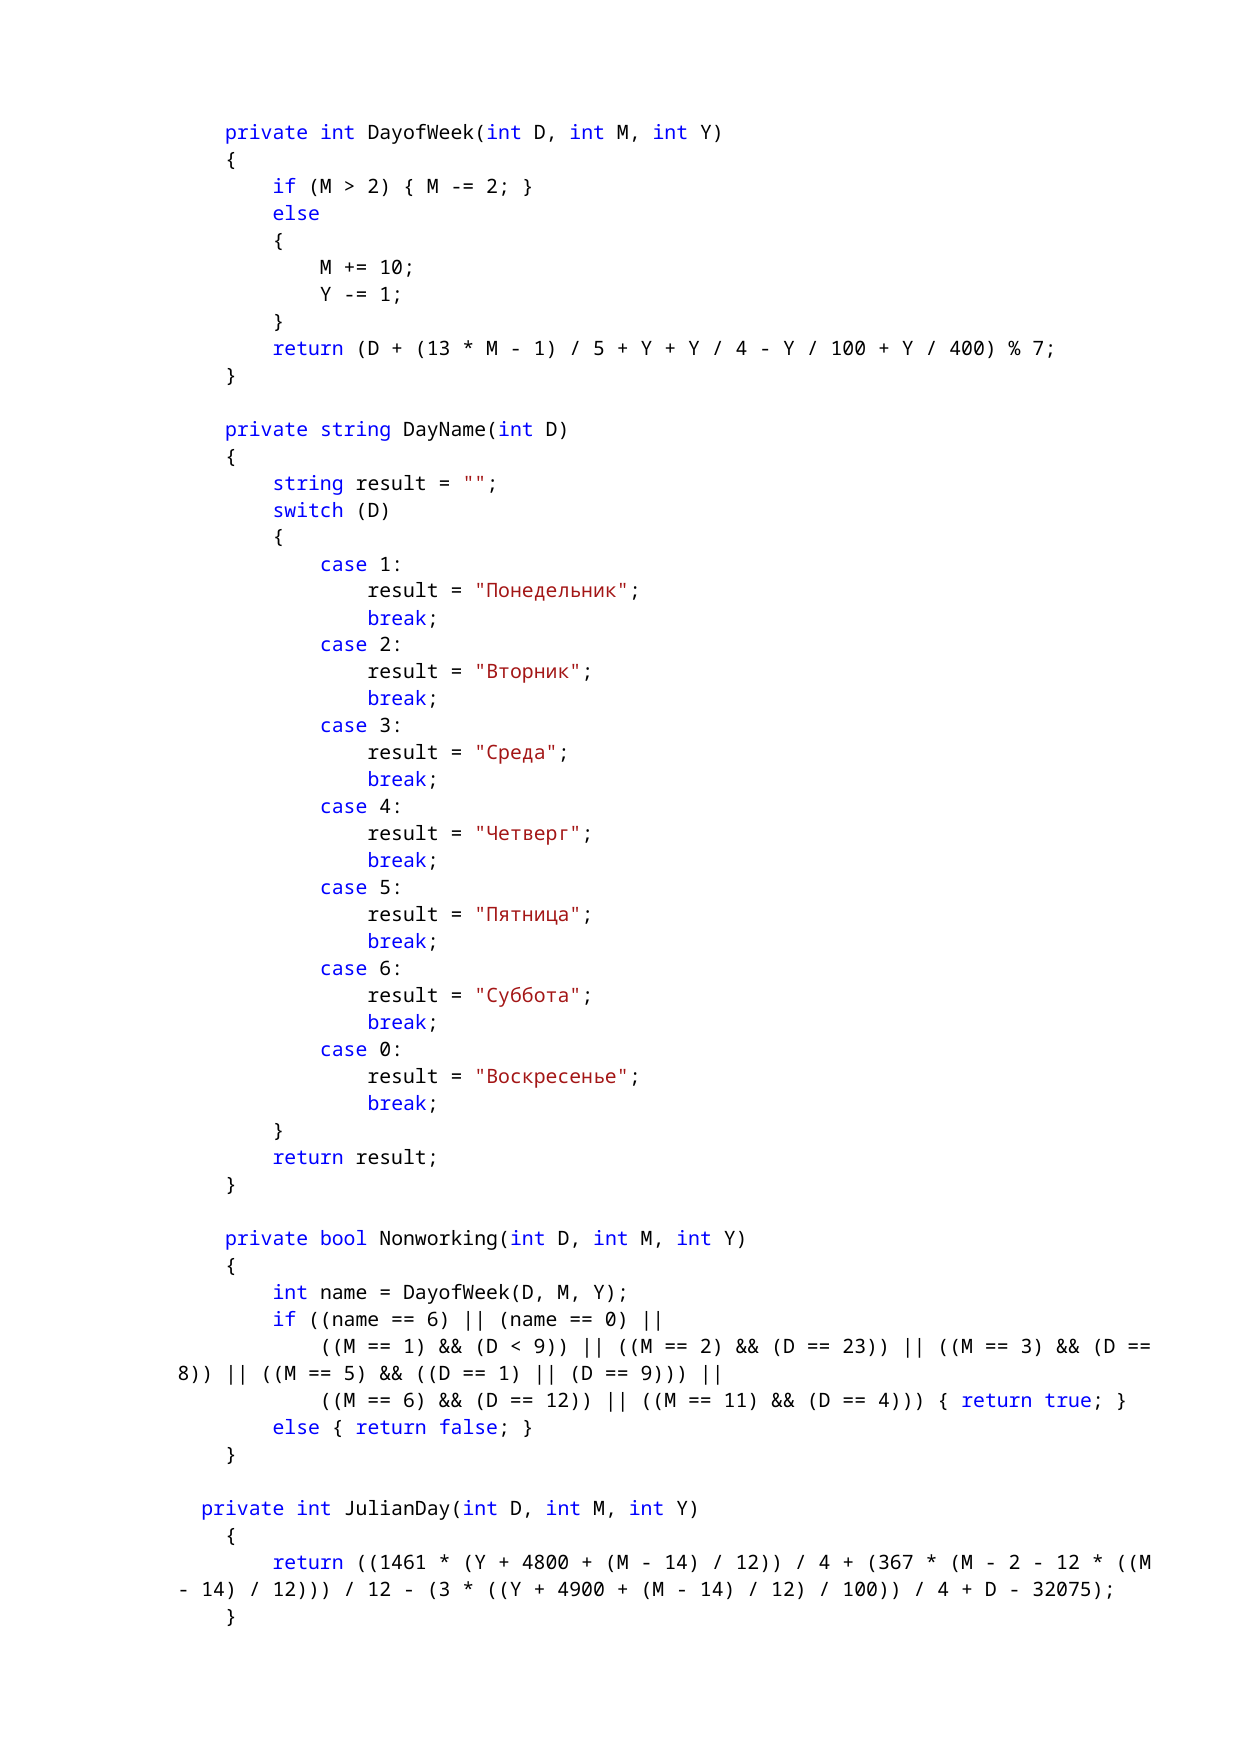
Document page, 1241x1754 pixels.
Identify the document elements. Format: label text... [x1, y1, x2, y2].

text break; [177, 766, 1152, 793]
text break; [177, 685, 1152, 712]
text break; [177, 604, 1152, 631]
text return ((1461 * (Y + 4800 + (M - 14) / 12)) / 4 + (367 * (M - 2 - 12 * ((M - 14) / 12))) / 12 - (3 * ((Y + 4900 + (M - 14) / 12) / 100)) / 4 + D - 32075); [177, 1548, 1152, 1602]
text case 4: [177, 793, 1152, 819]
text } [177, 307, 1152, 334]
text break; [177, 1008, 1152, 1035]
text private bool Nonworking(int D, int M, int Y) [177, 1224, 1152, 1251]
text result = "Суббота"; [177, 981, 1152, 1008]
text if (M > 2) { M -= 2; } [177, 172, 1152, 199]
text private string DayName(int D) [177, 415, 1152, 442]
text break; [177, 847, 1152, 873]
text } [177, 361, 1152, 388]
text result = "Воскресенье"; [177, 1062, 1152, 1089]
text } [177, 1116, 1152, 1143]
text result = "Пятница"; [177, 901, 1152, 927]
text case 6: [177, 954, 1152, 981]
text return (D + (13 * M - 1) / 5 + Y + Y / 4 - Y / 100 + Y / 400) % 7; [177, 334, 1152, 361]
text { [177, 145, 1152, 172]
text result = "Понедельник"; [177, 577, 1152, 604]
text private int JulianDay(int D, int M, int Y) [177, 1494, 1152, 1521]
text switch (D) [177, 496, 1152, 523]
text } [177, 1602, 1152, 1629]
text { [177, 226, 1152, 253]
text else { return false; } [177, 1413, 1152, 1440]
text result = "Среда"; [177, 739, 1152, 766]
text case 0: [177, 1035, 1152, 1062]
text return result; [177, 1143, 1152, 1170]
text int name = DayofWeek(D, M, Y); [177, 1278, 1152, 1305]
text { [177, 442, 1152, 469]
text } [177, 1170, 1152, 1197]
text result = "Вторник"; [177, 658, 1152, 685]
text case 5: [177, 873, 1152, 901]
text private int DayofWeek(int D, int M, int Y) [177, 118, 1152, 145]
text else [177, 199, 1152, 226]
text Y -= 1; [177, 280, 1152, 307]
text break; [177, 1089, 1152, 1116]
text case 2: [177, 631, 1152, 658]
text M += 10; [177, 253, 1152, 280]
text ((M == 6) && (D == 12)) || ((M == 11) && (D == 4))) { return true; } [177, 1386, 1152, 1413]
text case 3: [177, 712, 1152, 739]
text { [177, 1521, 1152, 1548]
text ((M == 1) && (D < 9)) || ((M == 2) && (D == 23)) || ((M == 3) && (D == 8)) || ((M == 5) && ((D == 1) || (D == 9))) || [177, 1332, 1152, 1386]
text result = "Четверг"; [177, 819, 1152, 847]
text { [177, 523, 1152, 550]
text break; [177, 927, 1152, 954]
text } [177, 1440, 1152, 1467]
text if ((name == 6) || (name == 0) || [177, 1305, 1152, 1332]
text { [177, 1251, 1152, 1278]
text case 1: [177, 550, 1152, 577]
text string result = ""; [177, 469, 1152, 496]
